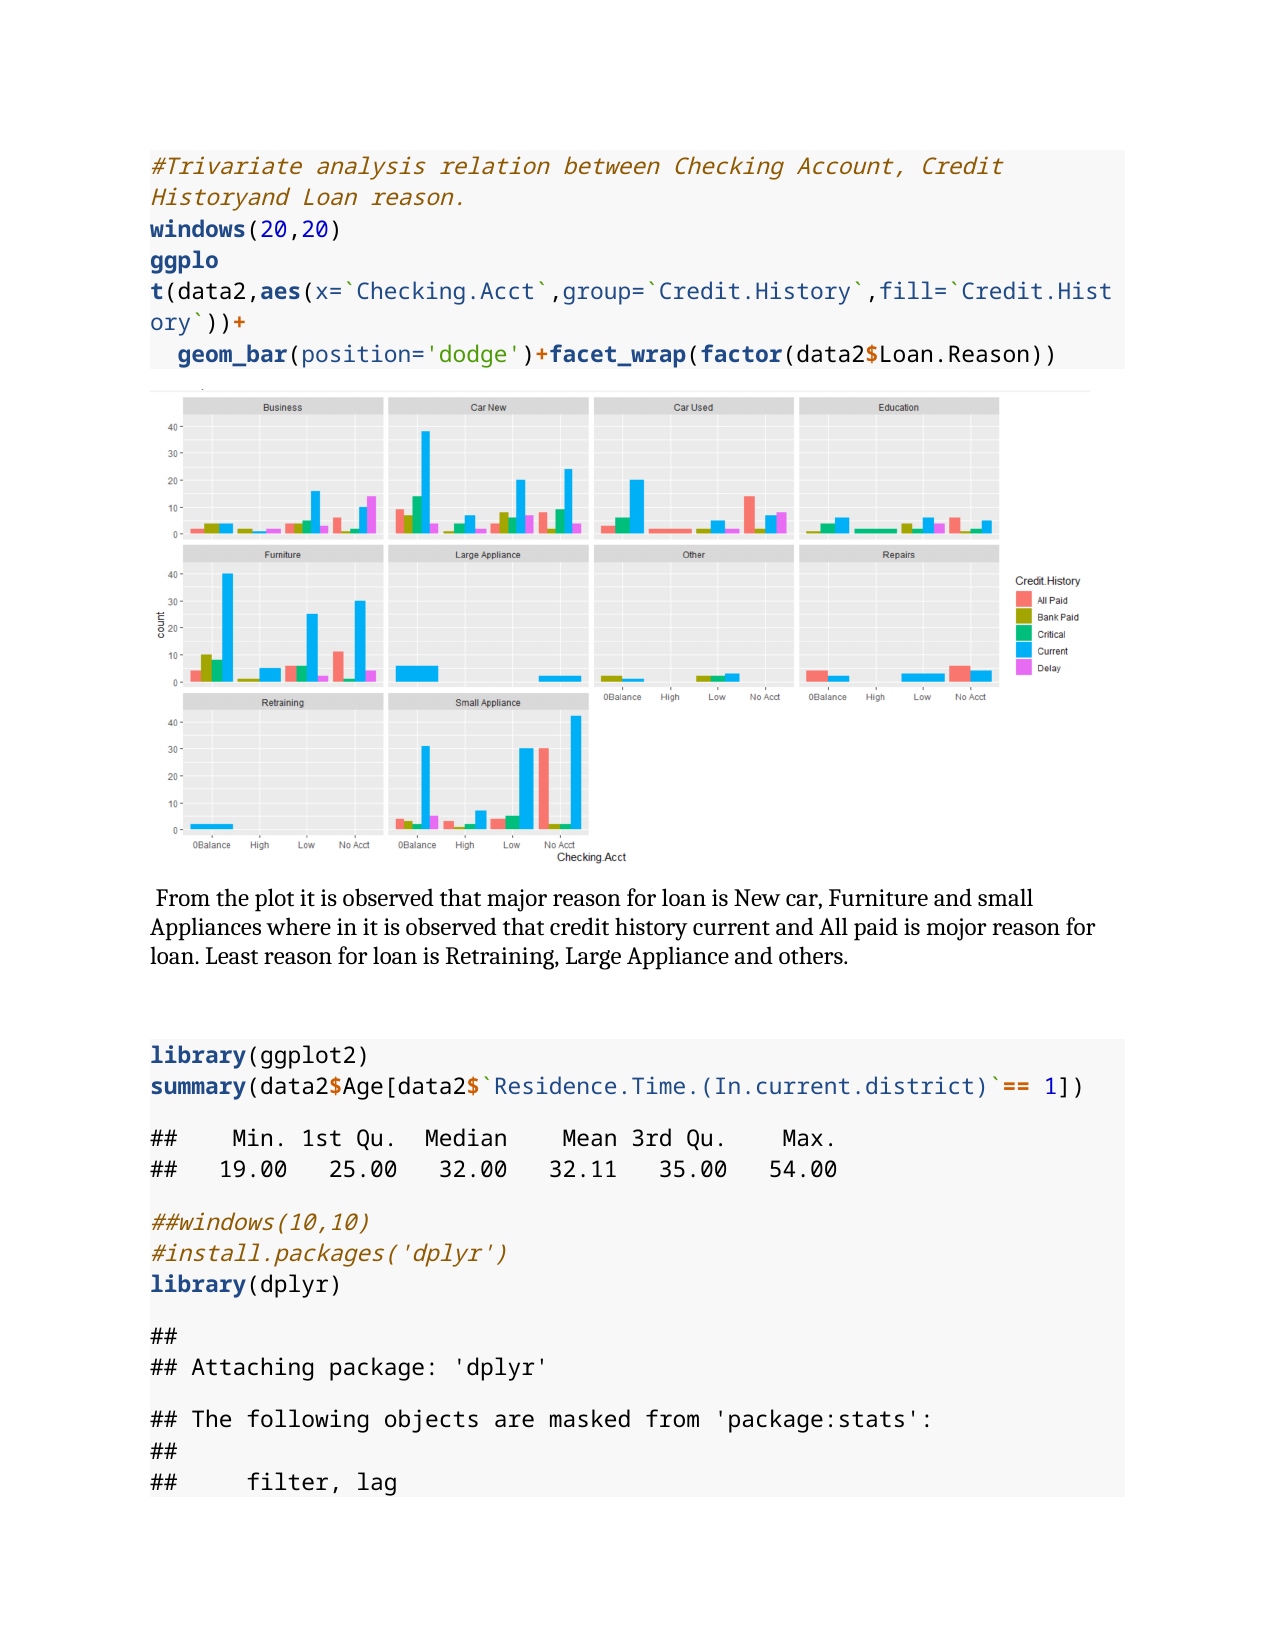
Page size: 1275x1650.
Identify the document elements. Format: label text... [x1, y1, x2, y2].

picture [150, 389, 1091, 866]
text ##windows(10,10) #install.packages('dplyr') library(dplyr) [342, 1206, 1125, 1299]
text ## Min. 1st Qu. Median Mean 3rd Qu. Max. ## 19.00 25.00 32.00 32.11 35.00 54.00 [150, 1122, 1125, 1185]
text ## The following objects are masked from 'package:stats': ## ## filter, lag [150, 1403, 1125, 1497]
text library(ggplot2) summary(data2$Age[data2$`Residence.Time.(In.current.district)`== 1]) [370, 1039, 1125, 1101]
text ## ## Attaching package: 'dplyr' [150, 1320, 1125, 1383]
text #Trivariate analysis relation between Checking Account, Credit Historyand Loan reason. windows(20,20) ggplot(data2,aes(x=`Checking.Acct`,group=`Credit.History`,fill=`Credit.History`))+ geom_bar(position='dodge')+facet_wrap(factor(data2$Loan.Reason)) [150, 150, 1125, 369]
text From the plot it is observed that major reason for loan is New car, Furniture and small Appliances where in it is observed that credit history current and All paid is mojor reason for loan. Least reason for loan is Retraining, Large Appliance and others. [150, 884, 1125, 971]
